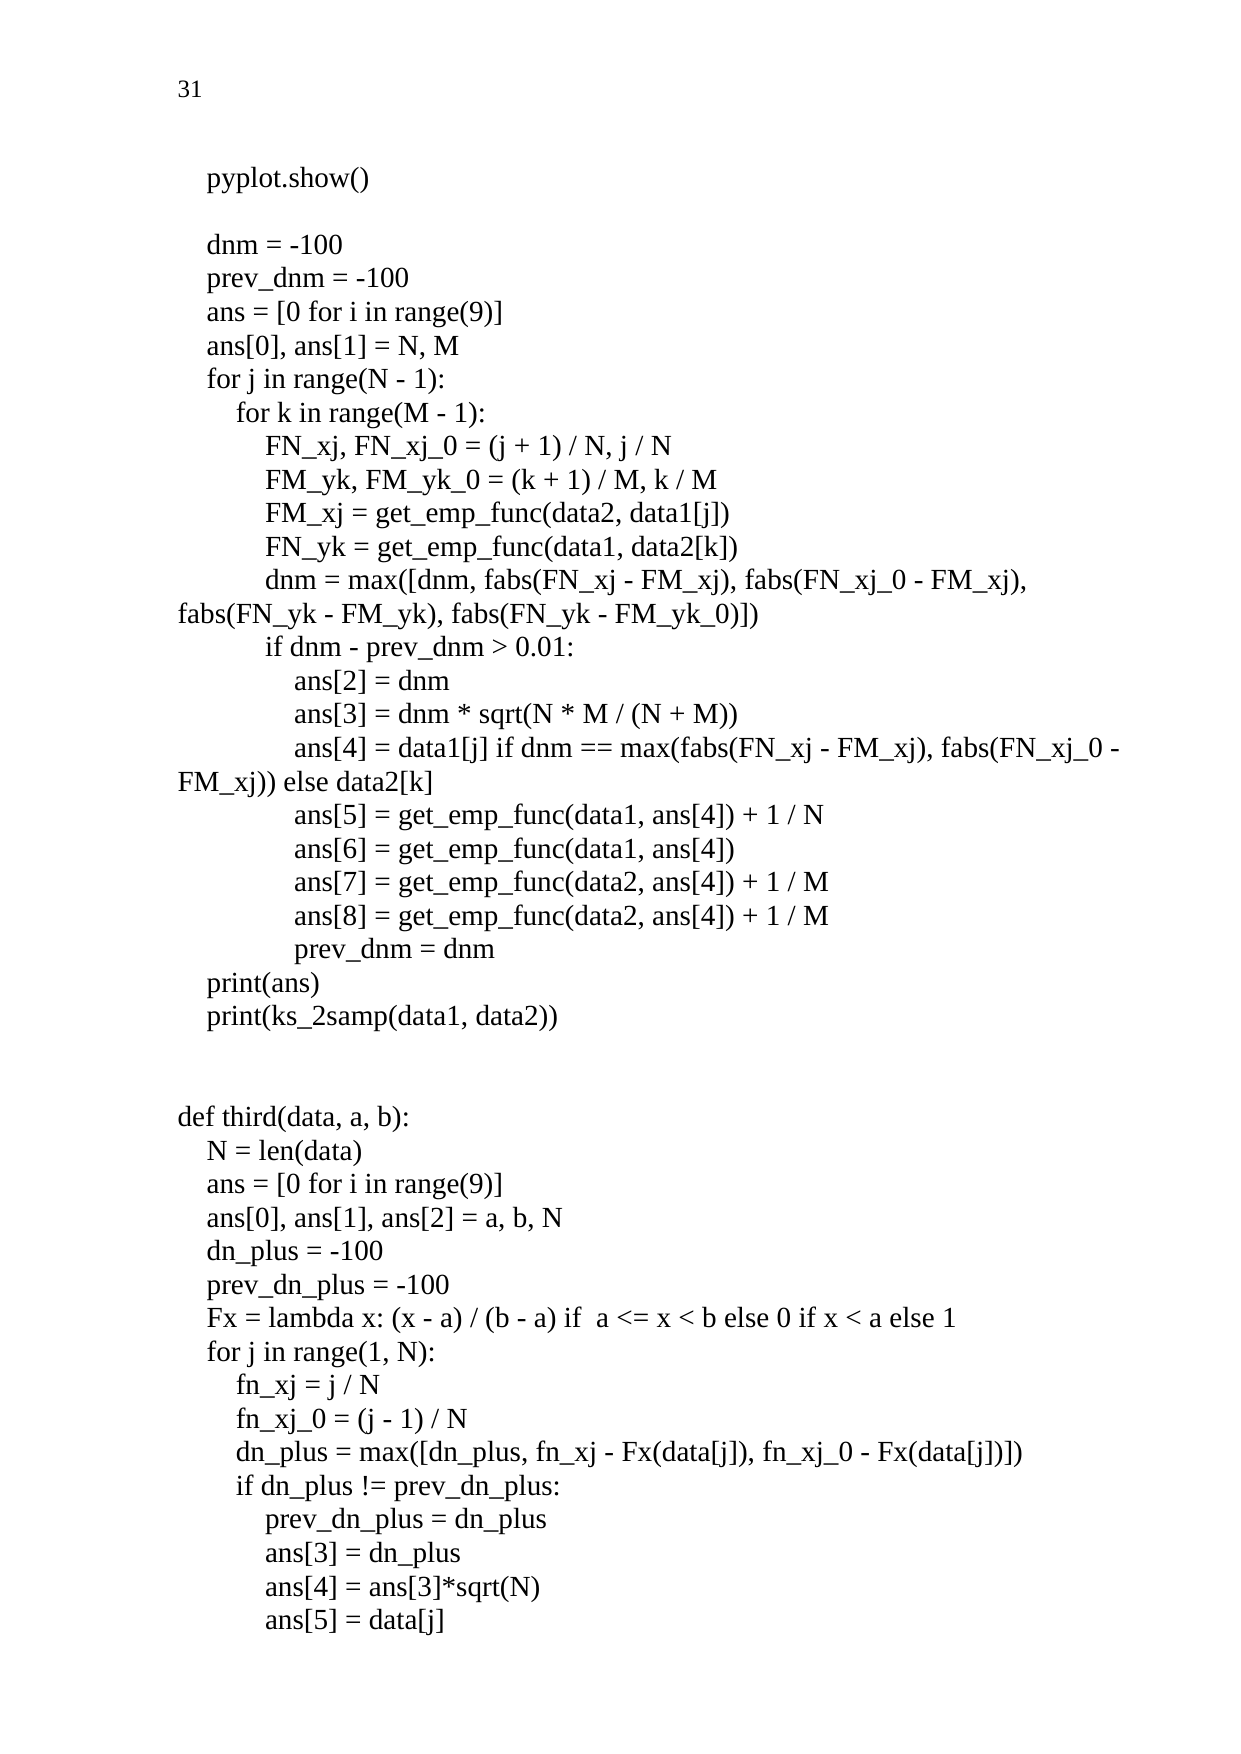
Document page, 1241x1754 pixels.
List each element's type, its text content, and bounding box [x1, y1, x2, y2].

text fn_xj_0 = (j - 1) / N [177, 1401, 1152, 1434]
text FM_xj = get_emp_func(data2, data1[j]) [177, 495, 1152, 529]
text ans[4] = data1[j] if dnm == max(fabs(FN_xj - FM_xj), fabs(FN_xj_0 - FM_xj)) else data2[k] [177, 730, 1152, 797]
text ans[0], ans[1] = N, M [177, 328, 1152, 361]
text prev_dnm = -100 [177, 261, 1152, 294]
text Fx = lambda x: (x - a) / (b - a) if a <= x < b else 0 if x < a else 1 [177, 1300, 1152, 1334]
text prev_dnm = dnm [177, 931, 1152, 965]
text pyplot.show() [177, 160, 1152, 193]
text ans[0], ans[1], ans[2] = a, b, N [177, 1200, 1152, 1233]
text ans[3] = dn_plus [177, 1535, 1152, 1569]
text for j in range(N - 1): [177, 361, 1152, 395]
text prev_dn_plus = -100 [177, 1267, 1152, 1300]
text ans[4] = ans[3]*sqrt(N) [177, 1569, 1152, 1602]
text for k in range(M - 1): [177, 395, 1152, 428]
text ans = [0 for i in range(9)] [177, 294, 1152, 328]
text ans[2] = dnm [177, 663, 1152, 697]
text dn_plus = max([dn_plus, fn_xj - Fx(data[j]), fn_xj_0 - Fx(data[j])]) [177, 1434, 1152, 1468]
text fn_xj = j / N [177, 1367, 1152, 1401]
text ans[6] = get_emp_func(data1, ans[4]) [177, 831, 1152, 864]
text FM_yk, FM_yk_0 = (k + 1) / M, k / M [177, 462, 1152, 495]
text ans[8] = get_emp_func(data2, ans[4]) + 1 / M [177, 898, 1152, 931]
text ans[3] = dnm * sqrt(N * M / (N + M)) [177, 697, 1152, 730]
text FN_xj, FN_xj_0 = (j + 1) / N, j / N [177, 428, 1152, 462]
text dnm = max([dnm, fabs(FN_xj - FM_xj), fabs(FN_xj_0 - FM_xj), fabs(FN_yk - FM_yk), fabs(FN_yk - FM_yk_0)]) [177, 562, 1152, 629]
text FN_yk = get_emp_func(data1, data2[k]) [177, 529, 1152, 562]
text if dn_plus != prev_dn_plus: [177, 1468, 1152, 1502]
text dnm = -100 [177, 227, 1152, 261]
text print(ans) [177, 965, 1152, 998]
text prev_dn_plus = dn_plus [177, 1502, 1152, 1535]
text ans = [0 for i in range(9)] [177, 1166, 1152, 1200]
text for j in range(1, N): [177, 1334, 1152, 1367]
text N = len(data) [177, 1133, 1152, 1166]
text ans[5] = get_emp_func(data1, ans[4]) + 1 / N [177, 797, 1152, 831]
text ans[7] = get_emp_func(data2, ans[4]) + 1 / M [177, 864, 1152, 898]
text if dnm - prev_dnm > 0.01: [177, 629, 1152, 663]
text dn_plus = -100 [177, 1233, 1152, 1267]
text print(ks_2samp(data1, data2)) [177, 998, 1152, 1032]
text ans[5] = data[j] [177, 1602, 1152, 1636]
text def third(data, a, b): [177, 1099, 1152, 1133]
